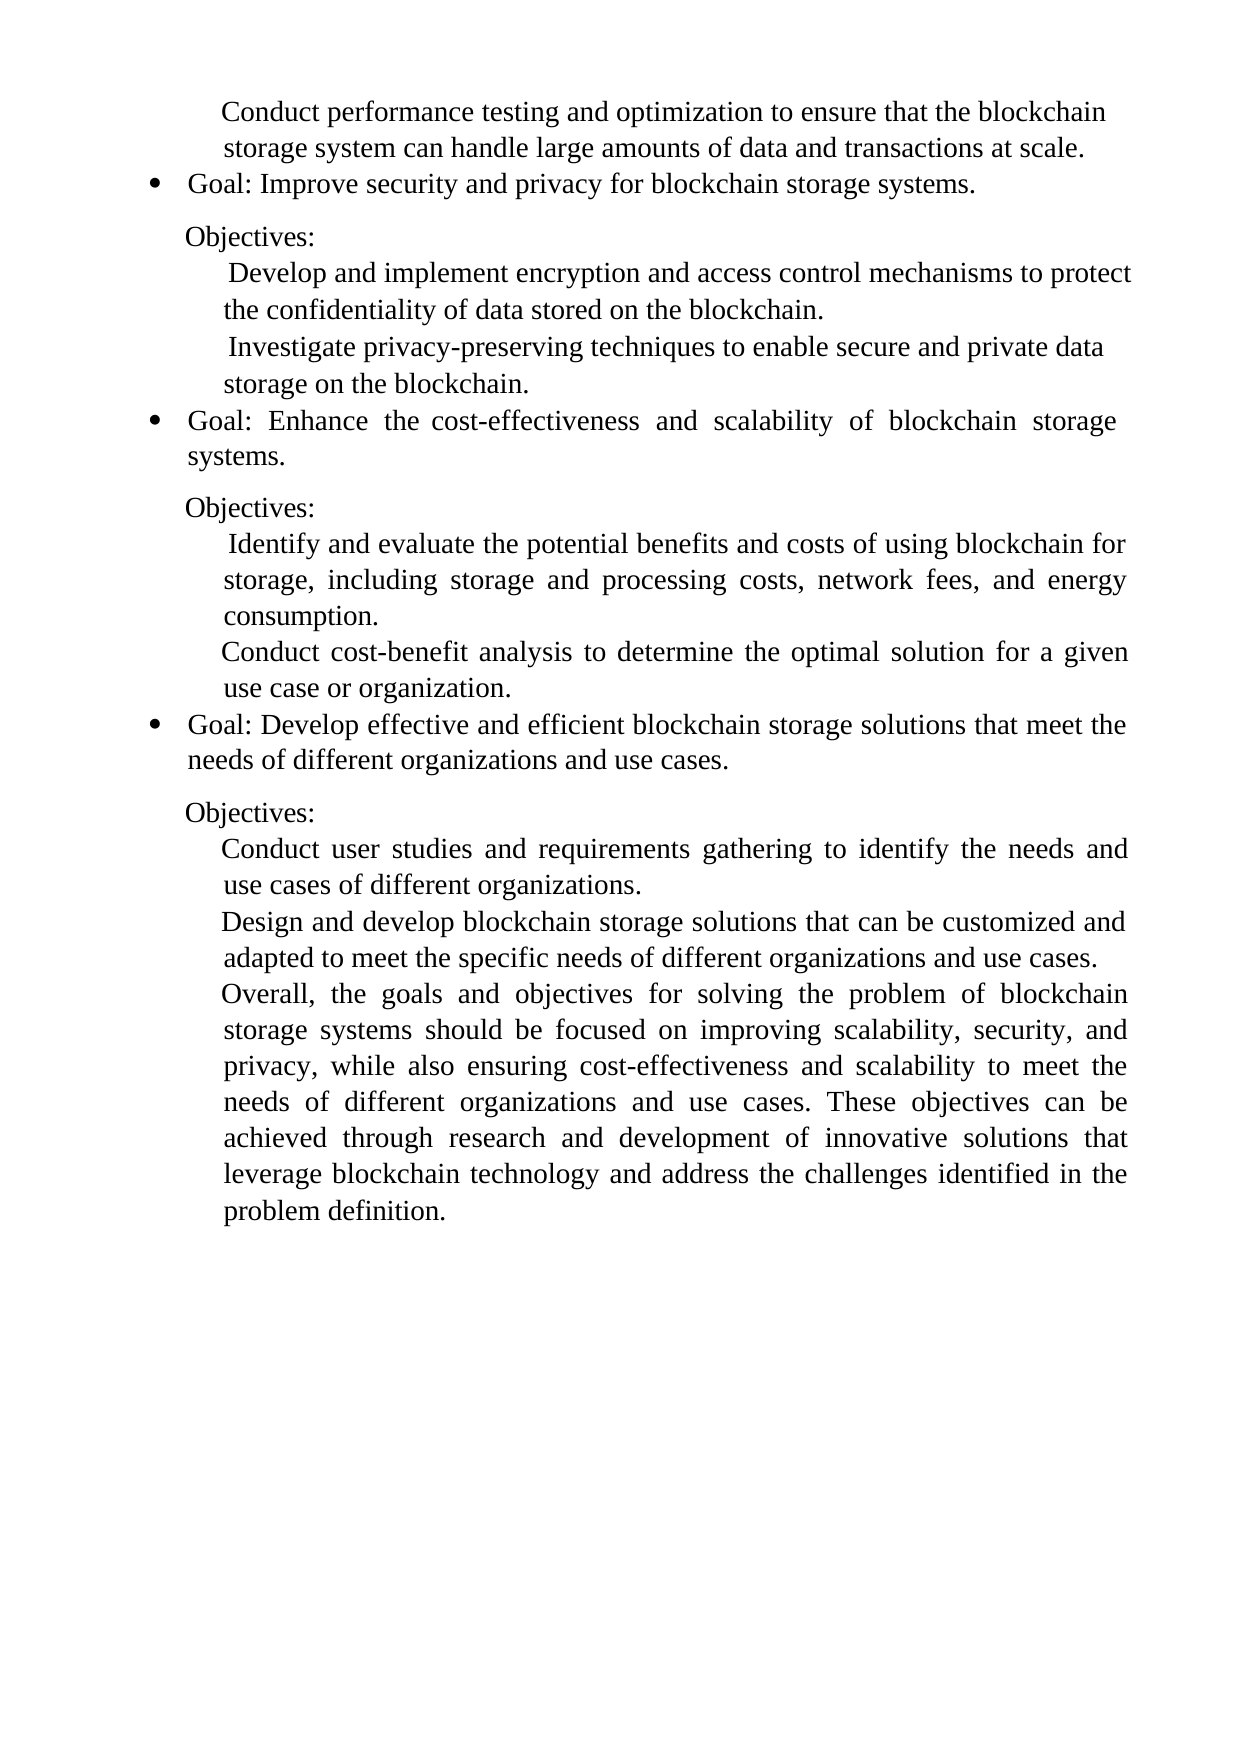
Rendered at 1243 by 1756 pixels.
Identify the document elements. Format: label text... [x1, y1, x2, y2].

text Conduct cost-benefit analysis to determine the optimal solution for a given use case or organization. [221, 634, 1128, 704]
text Conduct performance testing and optimization to ensure that the blockchain storage system can handle large amounts of data and transactions at scale. [221, 94, 1129, 163]
text Identify and evaluate the potential benefits and costs of using blockchain for storage, including storage and processing costs, network fees, and energy consumption. [223, 526, 1128, 632]
text Objectives: [184, 795, 1184, 828]
list Goal: Improve security and privacy for blockchain storage systems. [150, 166, 1184, 200]
text Design and develop blockchain storage solutions that can be customized and adapted to meet the specific needs of different organizations and use cases. [221, 904, 1127, 973]
text Objectives: [184, 490, 1184, 523]
text Develop and implement encryption and access control mechanisms to protect the confidentiality of data stored on the blockchain. [223, 255, 1157, 326]
text Objectives: [184, 219, 1184, 253]
list Goal: Enhance the cost-effectiveness and scalability of blockchain storage systems. [150, 403, 1129, 472]
text Investigate privacy-preserving techniques to enable secure and private data storage on the blockchain. [223, 329, 1184, 399]
list Goal: Develop effective and efficient blockchain storage solutions that meet the needs of different organizations and use cases. [150, 707, 1128, 776]
text Overall, the goals and objectives for solving the problem of blockchain storage systems should be focused on improving scalability, security, and privacy, while also ensuring cost-effectiveness and scalability to meet the needs of different organizations and use cases. These objectives can be achieved through research and development of innovative solutions that leverage blockchain technology and address the challenges identified in the problem definition. [221, 976, 1128, 1226]
text Conduct user studies and requirements gathering to identify the needs and use cases of different organizations. [221, 831, 1128, 901]
